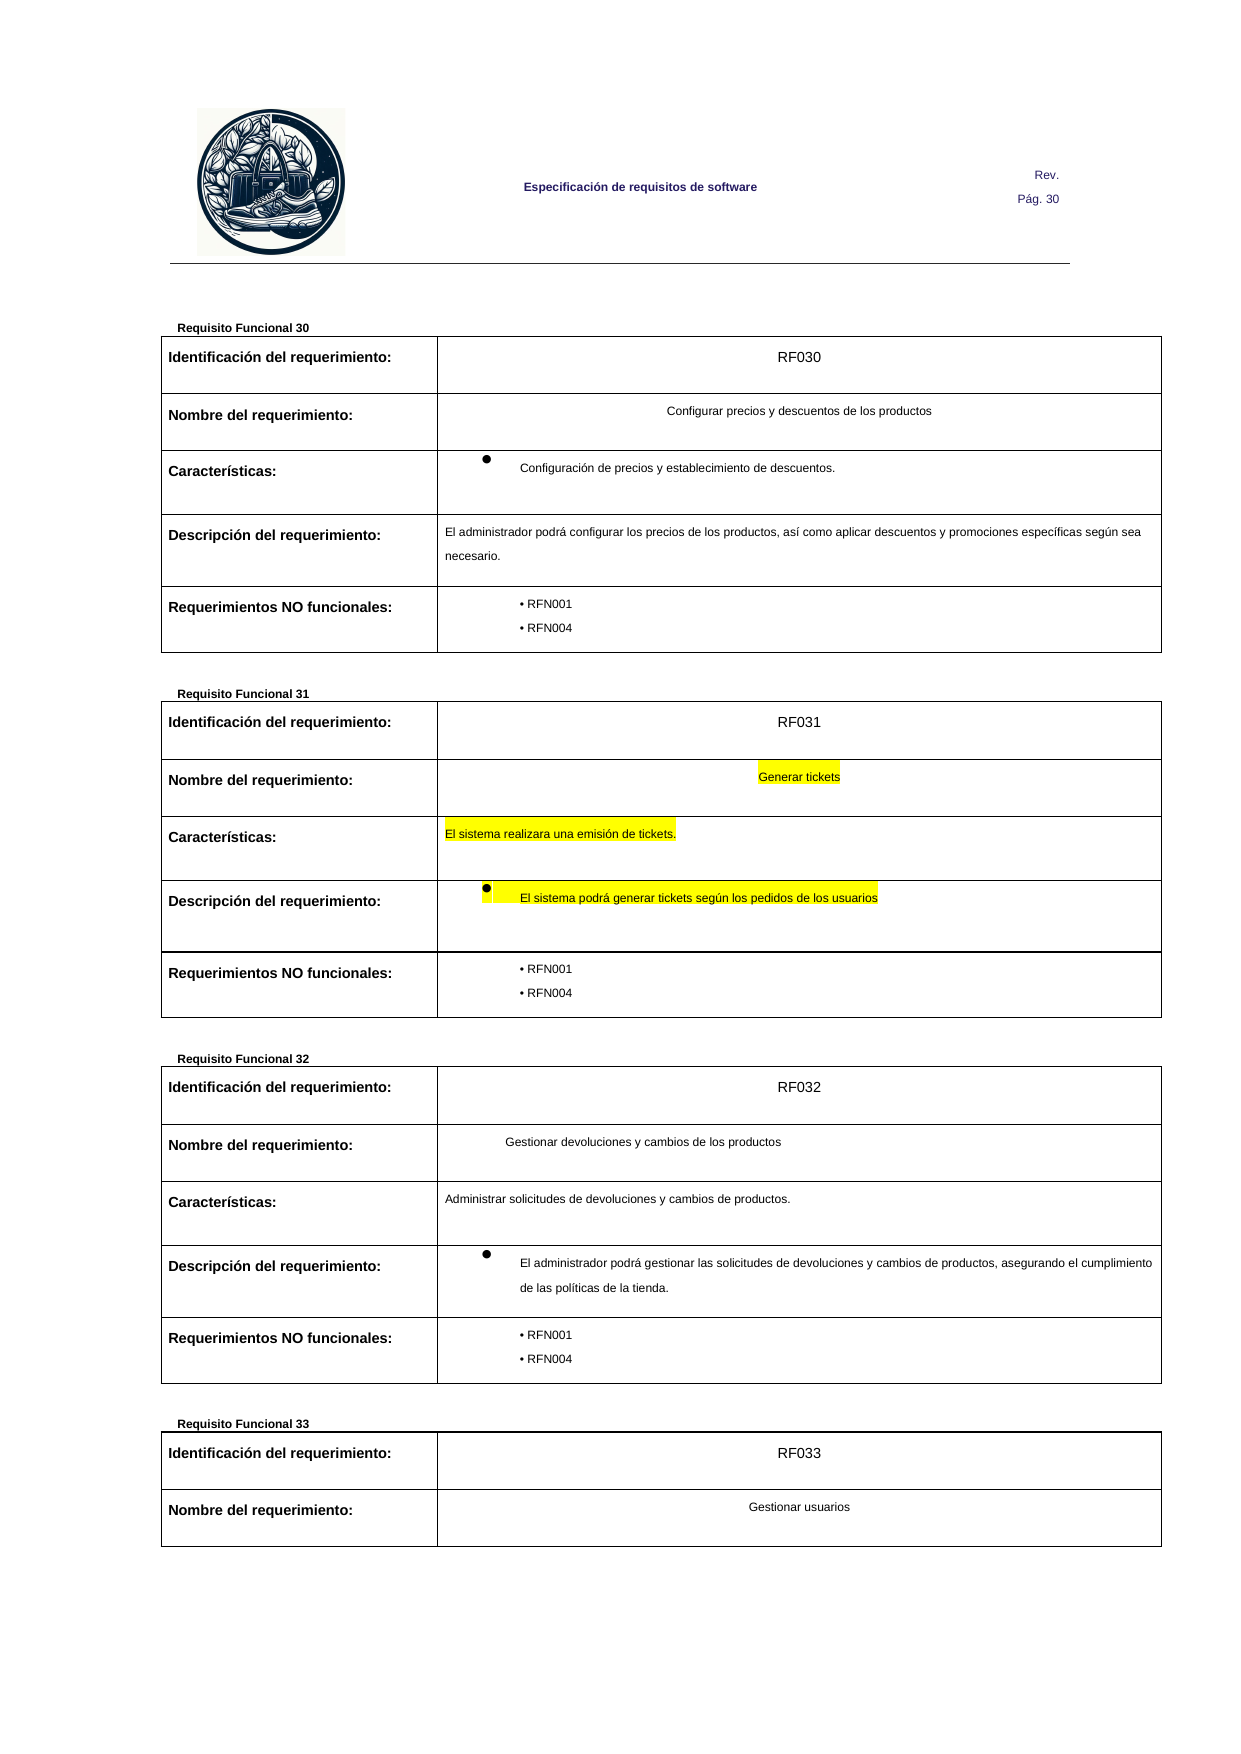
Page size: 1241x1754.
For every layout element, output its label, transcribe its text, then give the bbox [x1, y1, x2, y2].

table_cell Generar tickets [438, 760, 1161, 816]
text Requisito Funcional 33 [177, 1407, 1063, 1431]
table_cell Nombre del requerimiento: [162, 760, 437, 816]
table_cell Requerimientos NO funcionales: [162, 953, 437, 1017]
table_cell Descripción del requerimiento: [162, 515, 437, 586]
table_cell • RFN001 • RFN004 [438, 953, 1161, 1017]
table_header Identificación del requerimiento: [162, 337, 437, 393]
table_cell El administrador podrá configurar los precios de los productos, así como aplicar descuentos y promociones específicas según sea necesario. [438, 515, 1161, 586]
table_cell Características: [162, 817, 437, 879]
table_cell Características: [162, 1182, 437, 1245]
table_header RF032 [438, 1067, 1161, 1124]
text Requisito Funcional 31 [177, 677, 1063, 701]
table_cell Nombre del requerimiento: [162, 1490, 437, 1546]
table_header Identificación del requerimiento: [162, 702, 437, 759]
table_cell El sistema podrá generar tickets según los pedidos de los usuarios [438, 881, 1161, 951]
table_cell Configuración de precios y establecimiento de descuentos. [438, 451, 1161, 514]
table_cell Nombre del requerimiento: [162, 394, 437, 450]
table_cell Administrar solicitudes de devoluciones y cambios de productos. [438, 1182, 1161, 1245]
table_header Identificación del requerimiento: [162, 1067, 437, 1124]
table_cell Nombre del requerimiento: [162, 1125, 437, 1181]
table_cell Descripción del requerimiento: [162, 881, 437, 951]
text Requisito Funcional 30 [177, 311, 1063, 335]
table_cell • RFN001 • RFN004 [438, 587, 1161, 652]
table_cell El administrador podrá gestionar las solicitudes de devoluciones y cambios de productos, asegurando el cumplimiento de las políticas de la tienda. [438, 1246, 1161, 1317]
text Requisito Funcional 32 [177, 1042, 1063, 1066]
table_cell Requerimientos NO funcionales: [162, 1318, 437, 1382]
table_cell Configurar precios y descuentos de los productos [438, 394, 1161, 450]
table_header RF031 [438, 702, 1161, 759]
table_header RF030 [438, 337, 1161, 393]
table_cell Gestionar devoluciones y cambios de los productos [438, 1125, 1161, 1181]
table_header Identificación del requerimiento: [162, 1433, 437, 1489]
table_header RF033 [438, 1433, 1161, 1489]
table_cell Requerimientos NO funcionales: [162, 587, 437, 652]
table_cell Descripción del requerimiento: [162, 1246, 437, 1317]
table_cell Gestionar usuarios [438, 1490, 1161, 1546]
table_cell Características: [162, 451, 437, 514]
table_cell • RFN001 • RFN004 [438, 1318, 1161, 1382]
picture [197, 108, 346, 256]
table_cell El sistema realizara una emisión de tickets. [438, 817, 1161, 879]
